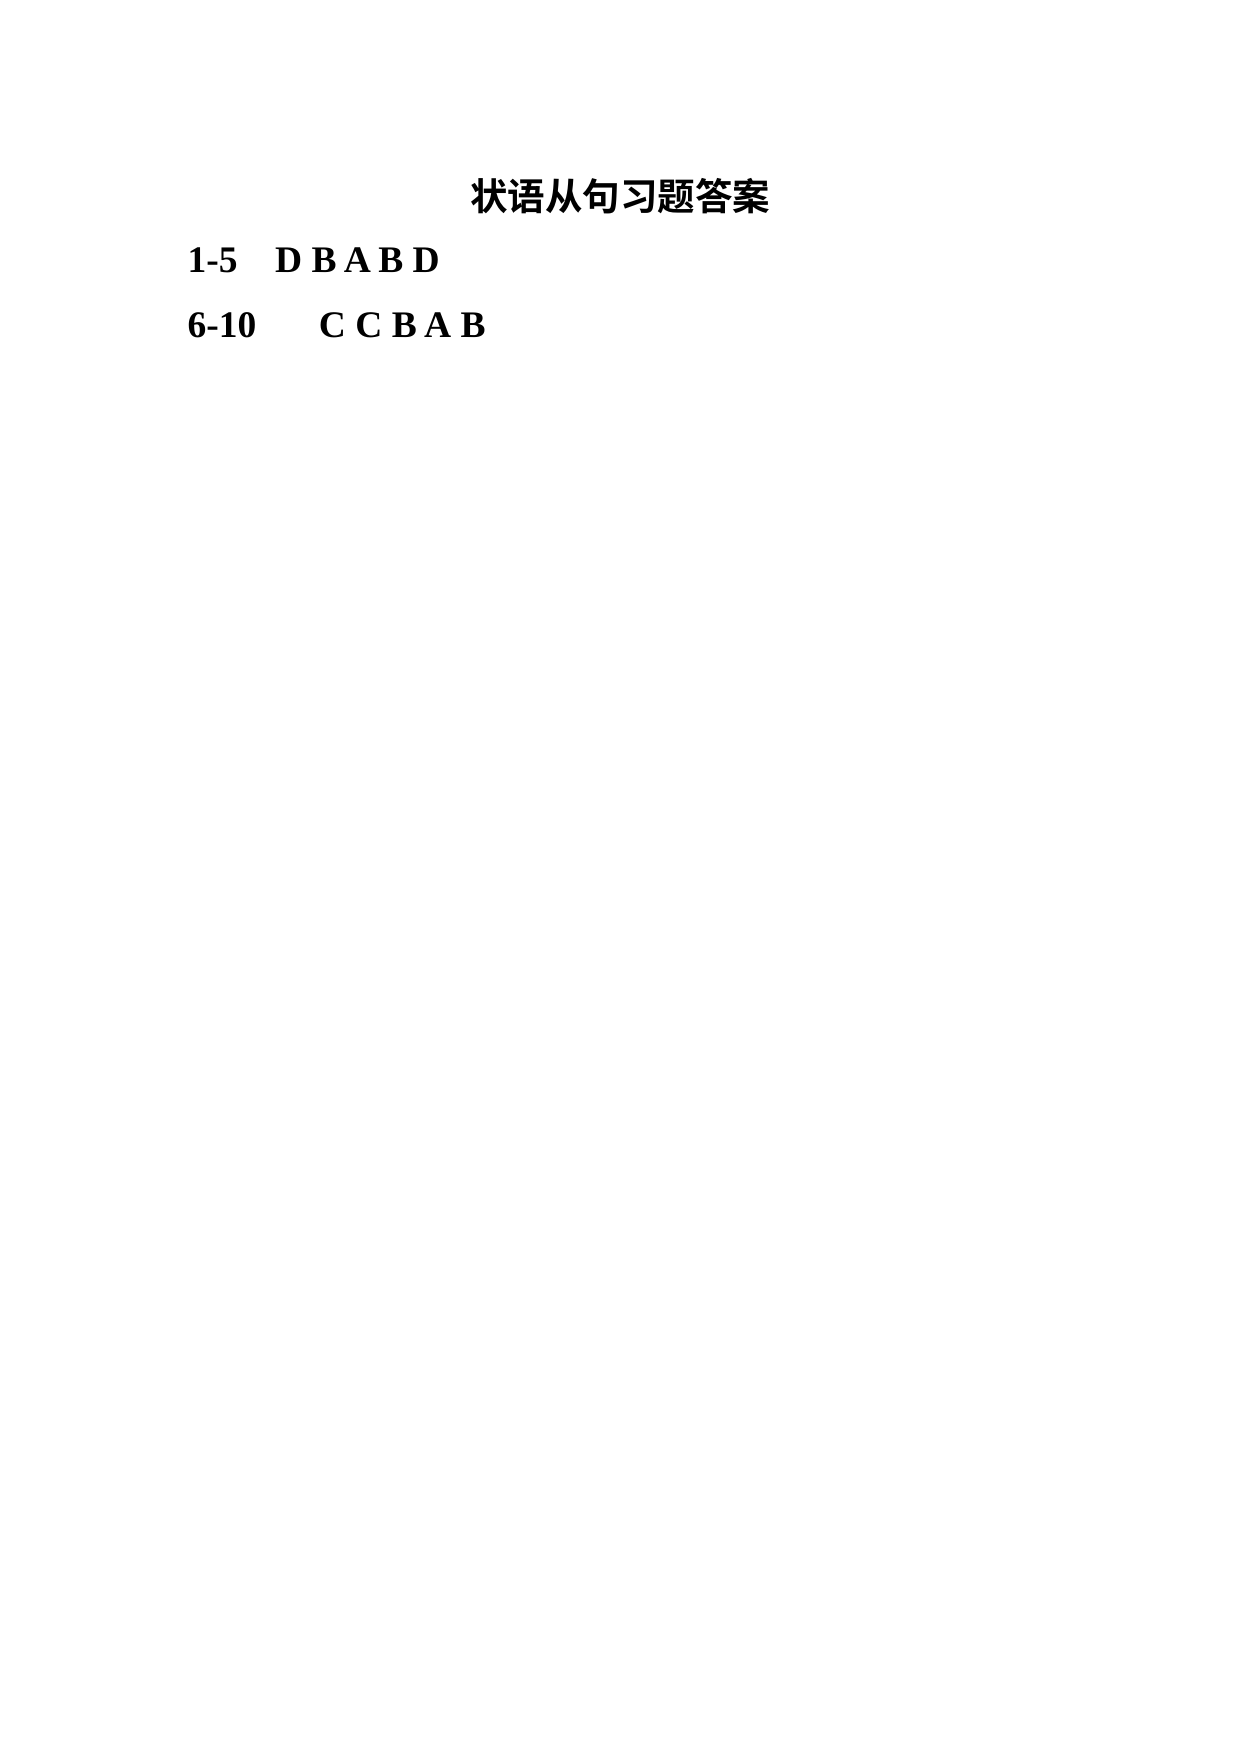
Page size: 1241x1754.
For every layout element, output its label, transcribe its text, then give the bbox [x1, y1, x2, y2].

text 6-10 C C B A B [187, 292, 1053, 357]
text 1-5 D B A B D [187, 227, 1053, 292]
text 状语从句习题答案 [187, 162, 1053, 227]
